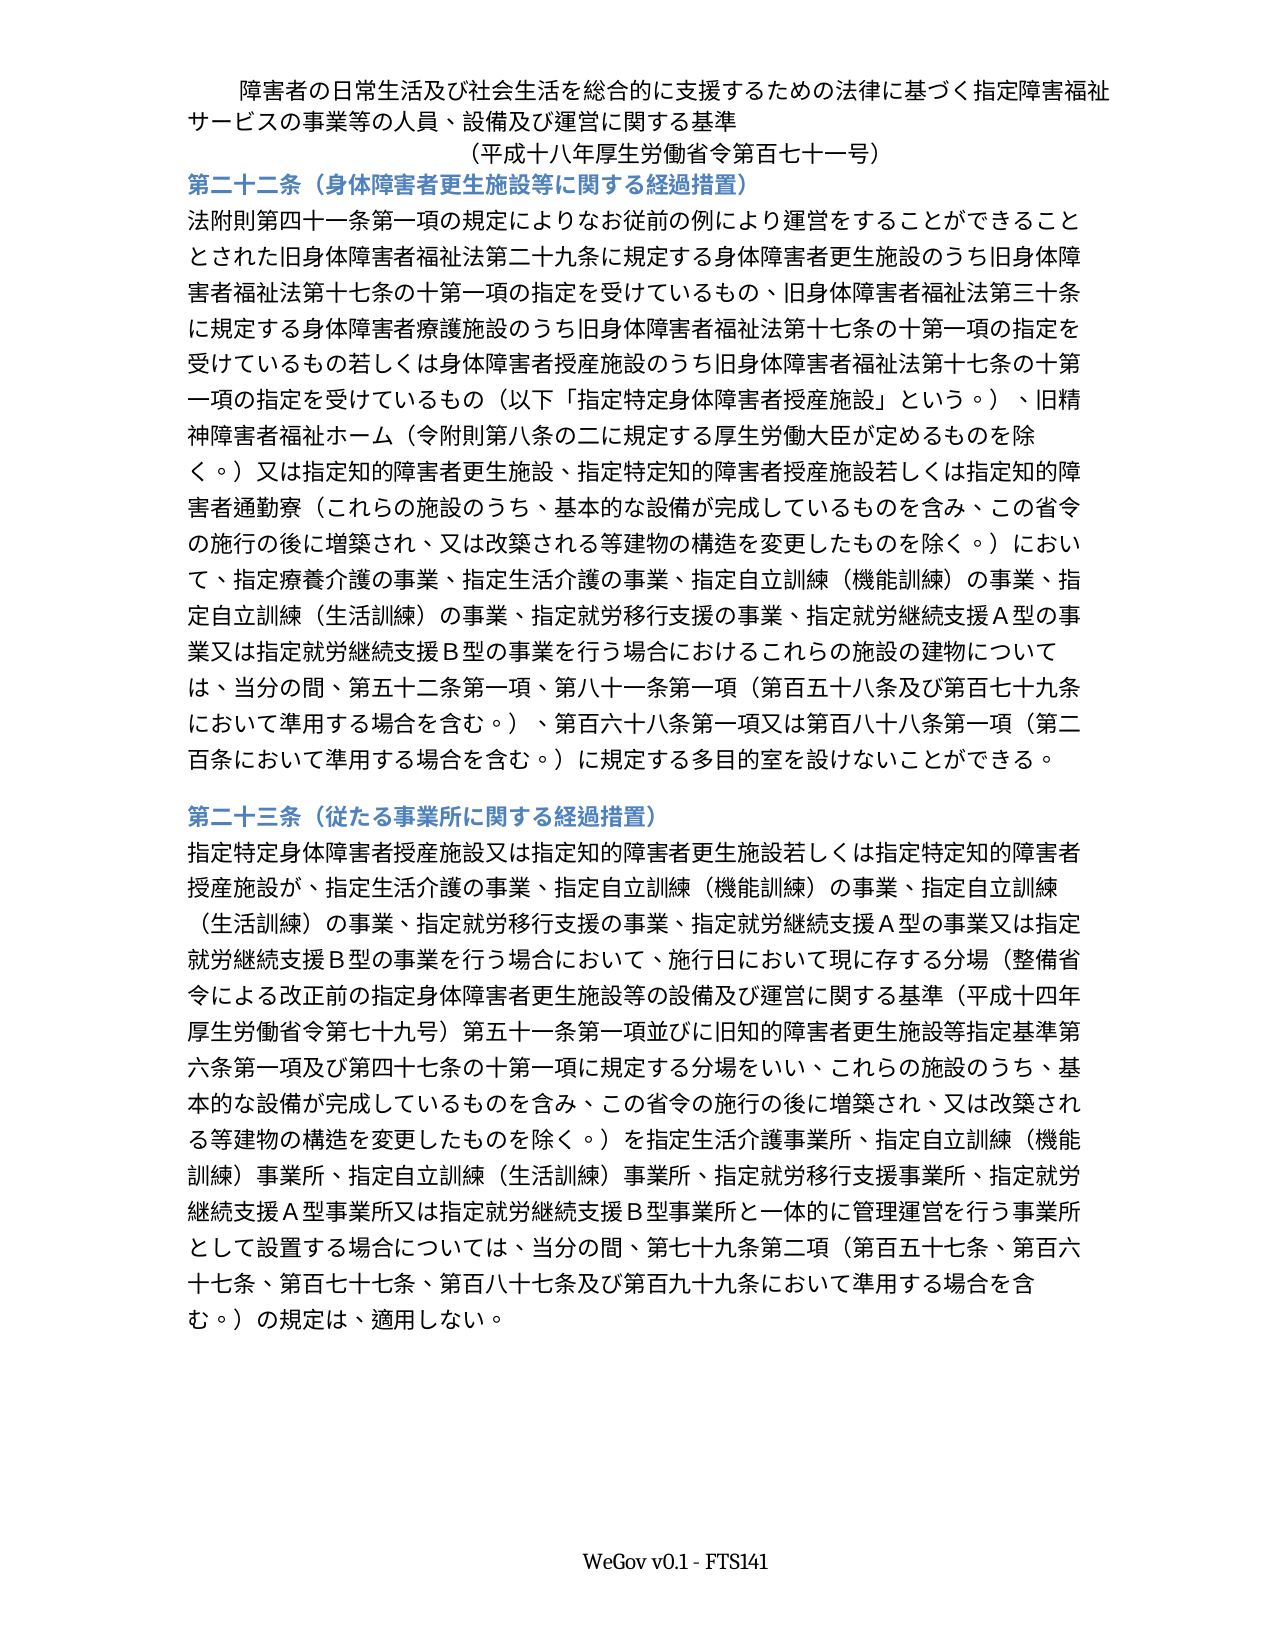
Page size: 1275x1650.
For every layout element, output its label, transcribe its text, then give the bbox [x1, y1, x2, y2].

text 指定特定身体障害者授産施設又は指定知的障害者更生施設若しくは指定特定知的障害者授産施設が、指定生活介護の事業、指定自立訓練（機能訓練）の事業、指定自立訓練（生活訓練）の事業、指定就労移行支援の事業、指定就労継続支援Ａ型の事業又は指定就労継続支援Ｂ型の事業を行う場合において、施行日において現に存する分場（整備省令による改正前の指定身体障害者更生施設等の設備及び運営に関する基準（平成十四年厚生労働省令第七十九号）第五十一条第一項並びに旧知的障害者更生施設等指定基準第六条第一項及び第四十七条の十第一項に規定する分場をいい、これらの施設のうち、基本的な設備が完成しているものを含み、この省令の施行の後に増築され、又は改築される等建物の構造を変更したものを除く。）を指定生活介護事業所、指定自立訓練（機能訓練）事業所、指定自立訓練（生活訓練）事業所、指定就労移行支援事業所、指定就労継続支援Ａ型事業所又は指定就労継続支援Ｂ型事業所と一体的に管理運営を行う事業所として設置する場合については、当分の間、第七十九条第二項（第百五十七条、第百六十七条、第百七十七条、第百八十七条及び第百九十九条において準用する場合を含む。）の規定は、適用しない。 [187, 836, 1087, 1335]
subtitle 第二十二条（身体障害者更生施設等に関する経過措置） [187, 169, 1087, 200]
text 法附則第四十一条第一項の規定によりなお従前の例により運営をすることができることとされた旧身体障害者福祉法第二十九条に規定する身体障害者更生施設のうち旧身体障害者福祉法第十七条の十第一項の指定を受けているもの、旧身体障害者福祉法第三十条に規定する身体障害者療護施設のうち旧身体障害者福祉法第十七条の十第一項の指定を受けているもの若しくは身体障害者授産施設のうち旧身体障害者福祉法第十七条の十第一項の指定を受けているもの（以下「指定特定身体障害者授産施設」という。）、旧精神障害者福祉ホーム（令附則第八条の二に規定する厚生労働大臣が定めるものを除く。）又は指定知的障害者更生施設、指定特定知的障害者授産施設若しくは指定知的障害者通勤寮（これらの施設のうち、基本的な設備が完成しているものを含み、この省令の施行の後に増築され、又は改築される等建物の構造を変更したものを除く。）において、指定療養介護の事業、指定生活介護の事業、指定自立訓練（機能訓練）の事業、指定自立訓練（生活訓練）の事業、指定就労移行支援の事業、指定就労継続支援Ａ型の事業又は指定就労継続支援Ｂ型の事業を行う場合におけるこれらの施設の建物については、当分の間、第五十二条第一項、第八十一条第一項（第百五十八条及び第百七十九条において準用する場合を含む。）、第百六十八条第一項又は第百八十八条第一項（第二百条において準用する場合を含む。）に規定する多目的室を設けないことができる。 [187, 205, 1087, 775]
subtitle 第二十三条（従たる事業所に関する経過措置） [187, 801, 1087, 832]
